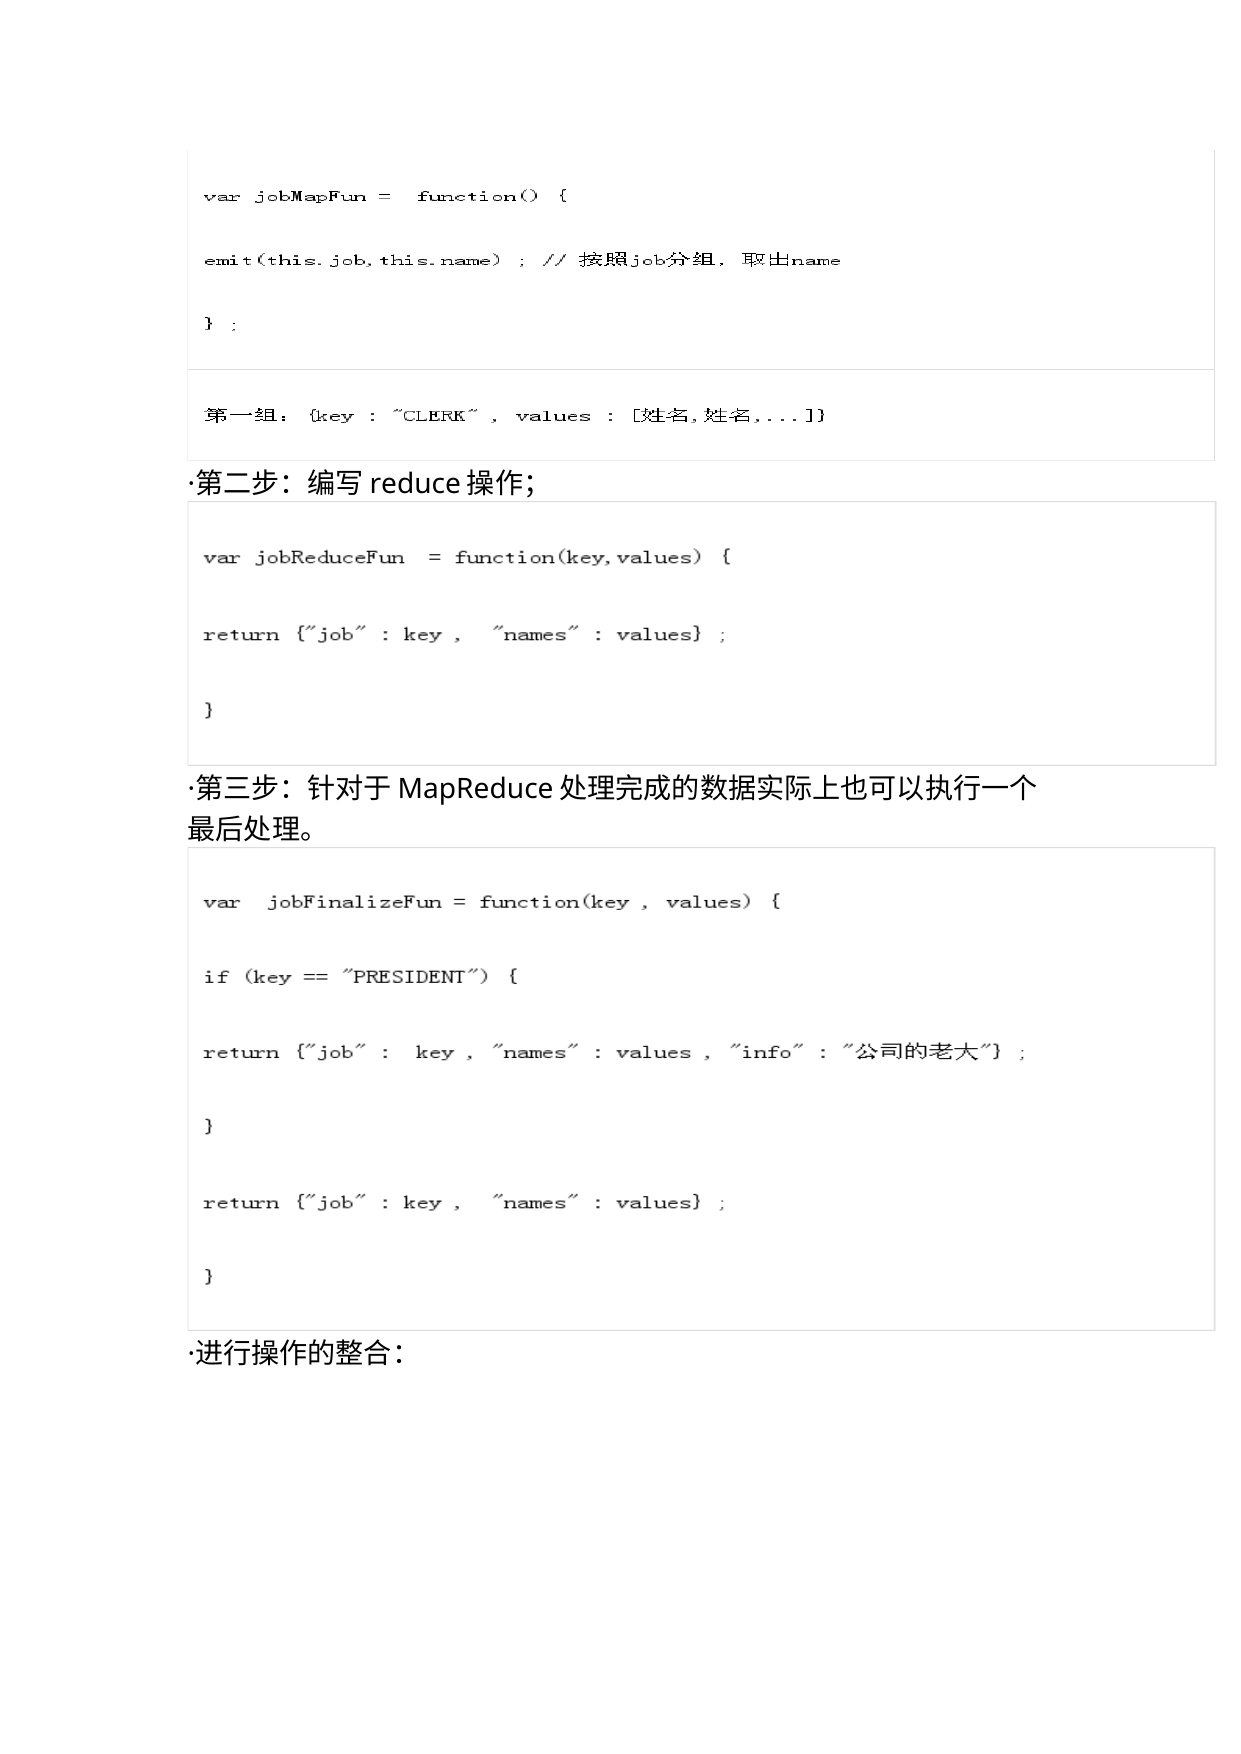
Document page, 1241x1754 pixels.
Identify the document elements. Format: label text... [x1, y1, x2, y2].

picture [187, 847, 1222, 1331]
text ·第二步：编写reduce操作； [187, 461, 1053, 501]
picture [187, 150, 1222, 461]
text ·进行操作的整合： [187, 1331, 1053, 1372]
text ·第三步：针对于MapReduce处理完成的数据实际上也可以执行一个最后处理。 [187, 766, 1053, 847]
picture [187, 501, 1223, 766]
